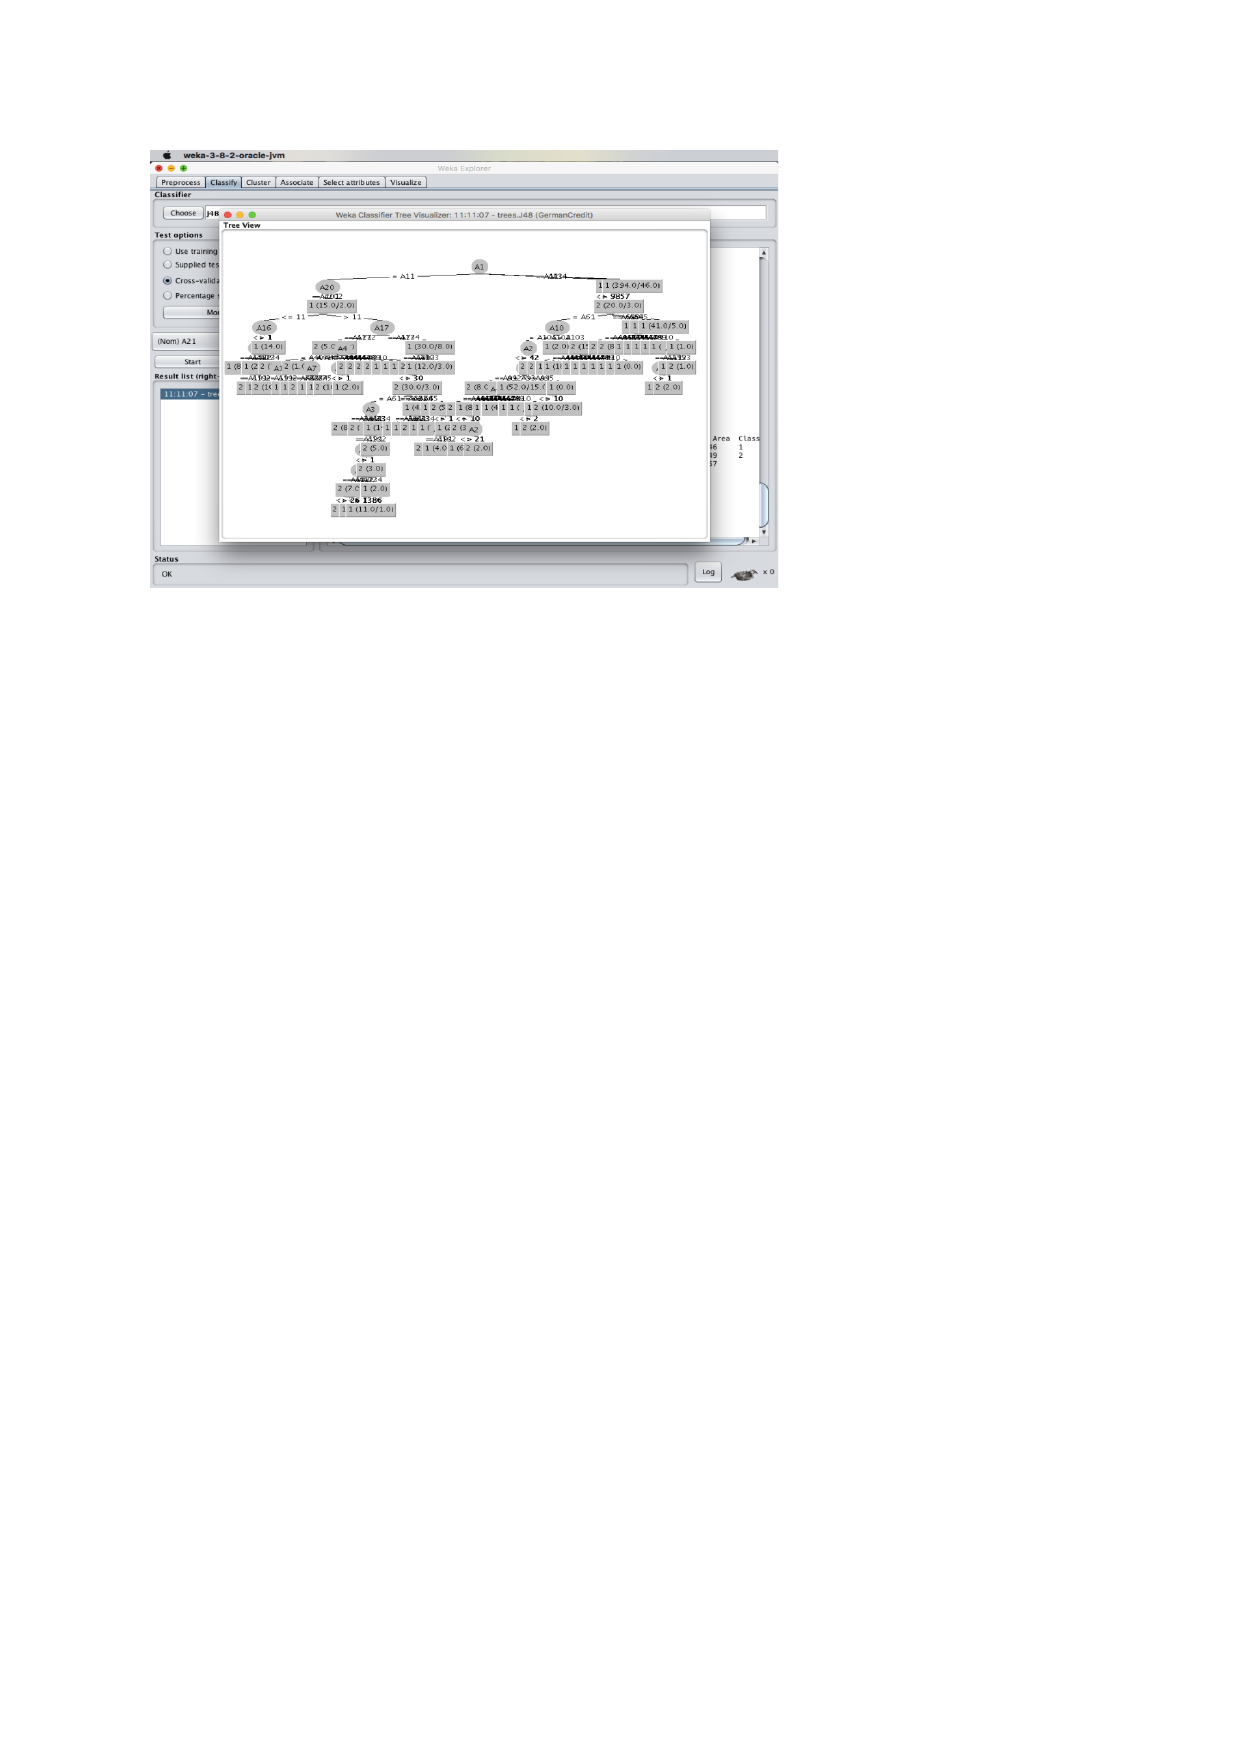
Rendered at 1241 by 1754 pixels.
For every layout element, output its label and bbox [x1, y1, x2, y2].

picture [150, 150, 779, 588]
